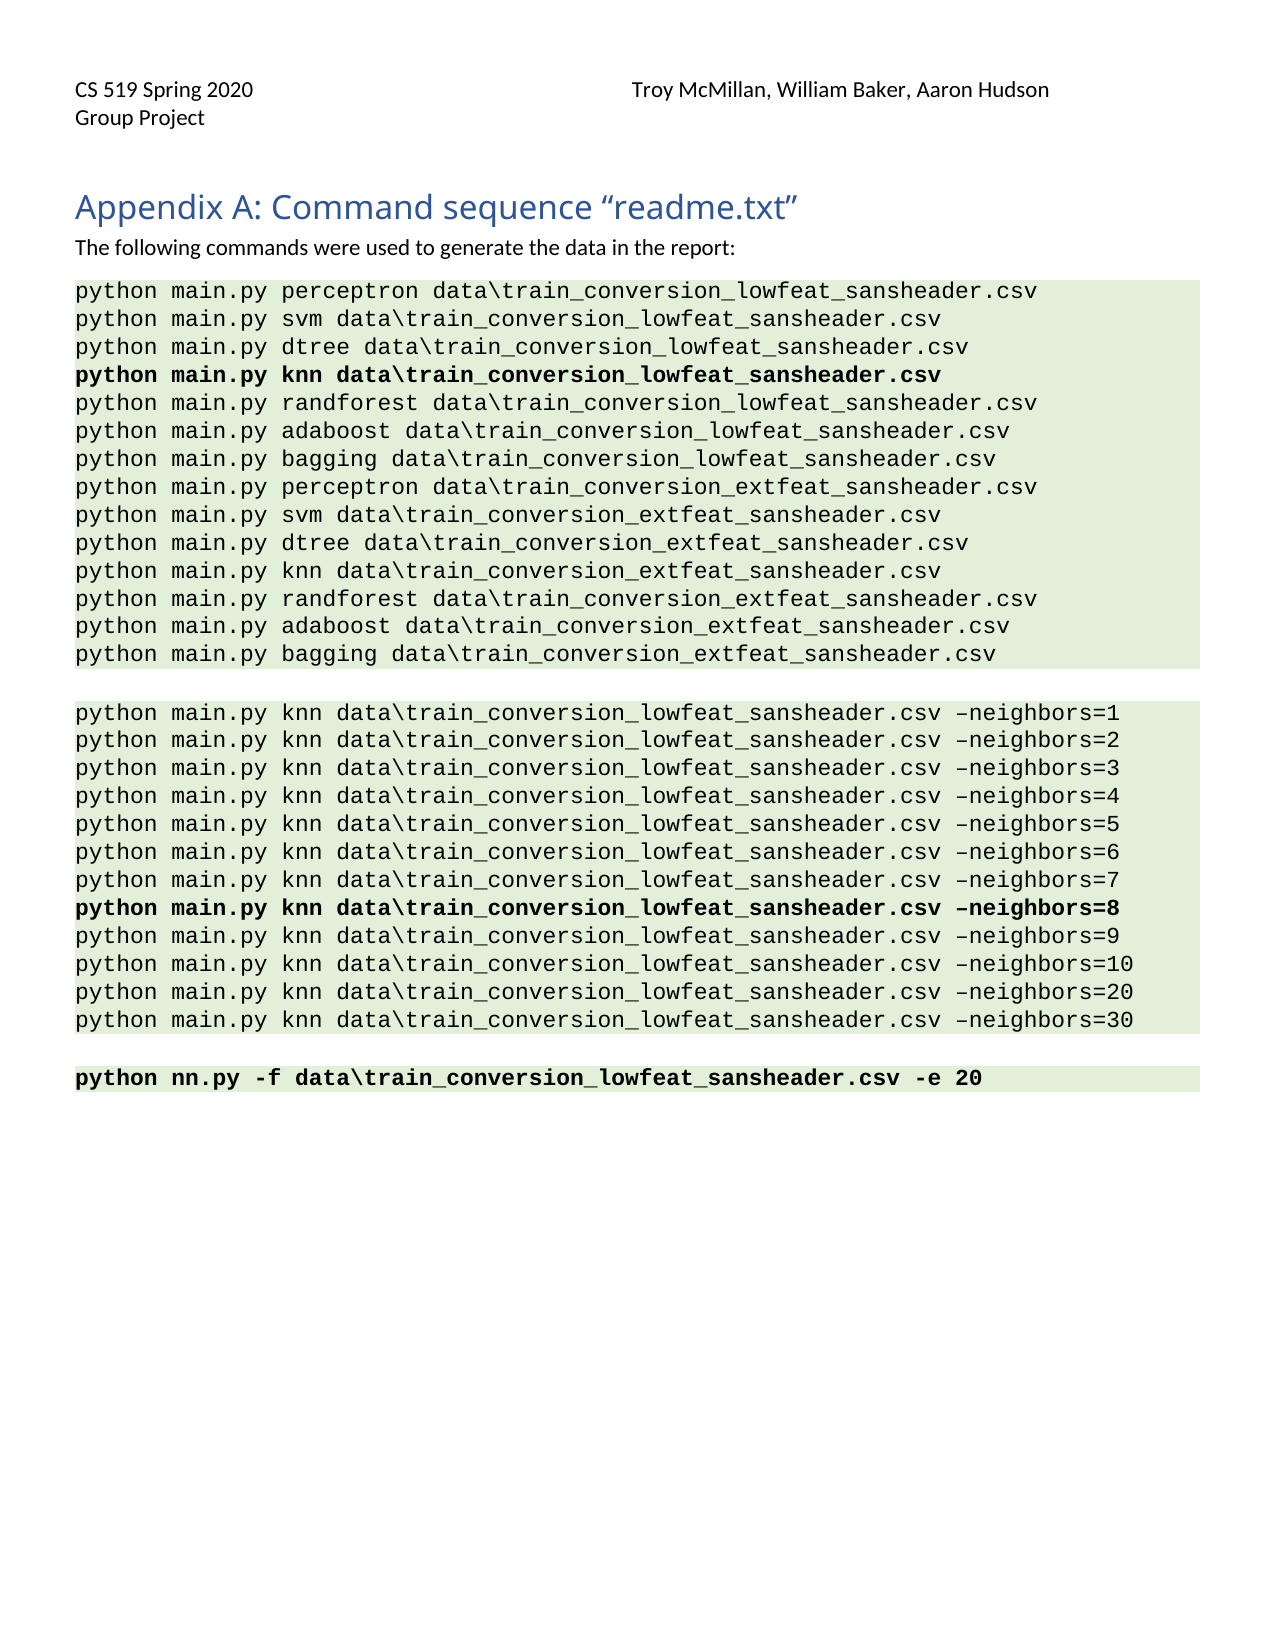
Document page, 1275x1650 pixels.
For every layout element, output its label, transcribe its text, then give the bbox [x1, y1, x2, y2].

text python main.py knn data\train_conversion_lowfeat_sansheader.csv –neighbors=10 [75, 952, 1200, 978]
text python main.py adaboost data\train_conversion_extfeat_sansheader.csv [75, 615, 1200, 641]
text python main.py knn data\train_conversion_lowfeat_sansheader.csv –neighbors=9 [75, 924, 1200, 950]
text python main.py svm data\train_conversion_lowfeat_sansheader.csv [75, 308, 1200, 334]
text python main.py perceptron data\train_conversion_extfeat_sansheader.csv [75, 475, 1200, 501]
text python main.py knn data\train_conversion_lowfeat_sansheader.csv –neighbors=7 [75, 868, 1200, 894]
text python main.py dtree data\train_conversion_lowfeat_sansheader.csv [75, 336, 1200, 362]
text python main.py knn data\train_conversion_lowfeat_sansheader.csv –neighbors=6 [75, 841, 1200, 866]
text python main.py bagging data\train_conversion_lowfeat_sansheader.csv [75, 447, 1200, 473]
text python main.py knn data\train_conversion_lowfeat_sansheader.csv –neighbors=4 [75, 785, 1200, 811]
text python main.py knn data\train_conversion_lowfeat_sansheader.csv –neighbors=5 [75, 813, 1200, 838]
text python main.py svm data\train_conversion_extfeat_sansheader.csv [75, 503, 1200, 529]
subtitle Appendix A: Command sequence “readme.txt” [75, 184, 1200, 229]
text python main.py randforest data\train_conversion_lowfeat_sansheader.csv [75, 392, 1200, 417]
text python main.py bagging data\train_conversion_extfeat_sansheader.csv [75, 643, 1200, 669]
text python main.py knn data\train_conversion_lowfeat_sansheader.csv [75, 364, 1200, 389]
text The following commands were used to generate the data in the report: [75, 233, 1200, 261]
text python main.py knn data\train_conversion_lowfeat_sansheader.csv –neighbors=3 [75, 757, 1200, 783]
text python main.py knn data\train_conversion_lowfeat_sansheader.csv –neighbors=1 [75, 701, 1200, 727]
text python main.py knn data\train_conversion_lowfeat_sansheader.csv –neighbors=20 [75, 980, 1200, 1006]
text python nn.py -f data\train_conversion_lowfeat_sansheader.csv -e 20 [75, 1066, 1200, 1092]
text python main.py dtree data\train_conversion_extfeat_sansheader.csv [75, 531, 1200, 557]
text python main.py adaboost data\train_conversion_lowfeat_sansheader.csv [75, 419, 1200, 445]
text python main.py knn data\train_conversion_extfeat_sansheader.csv [75, 559, 1200, 585]
text python main.py perceptron data\train_conversion_lowfeat_sansheader.csv [75, 280, 1200, 306]
text python main.py randforest data\train_conversion_extfeat_sansheader.csv [75, 587, 1200, 613]
text python main.py knn data\train_conversion_lowfeat_sansheader.csv –neighbors=30 [75, 1008, 1200, 1034]
text python main.py knn data\train_conversion_lowfeat_sansheader.csv –neighbors=8 [75, 896, 1200, 922]
text python main.py knn data\train_conversion_lowfeat_sansheader.csv –neighbors=2 [75, 729, 1200, 755]
